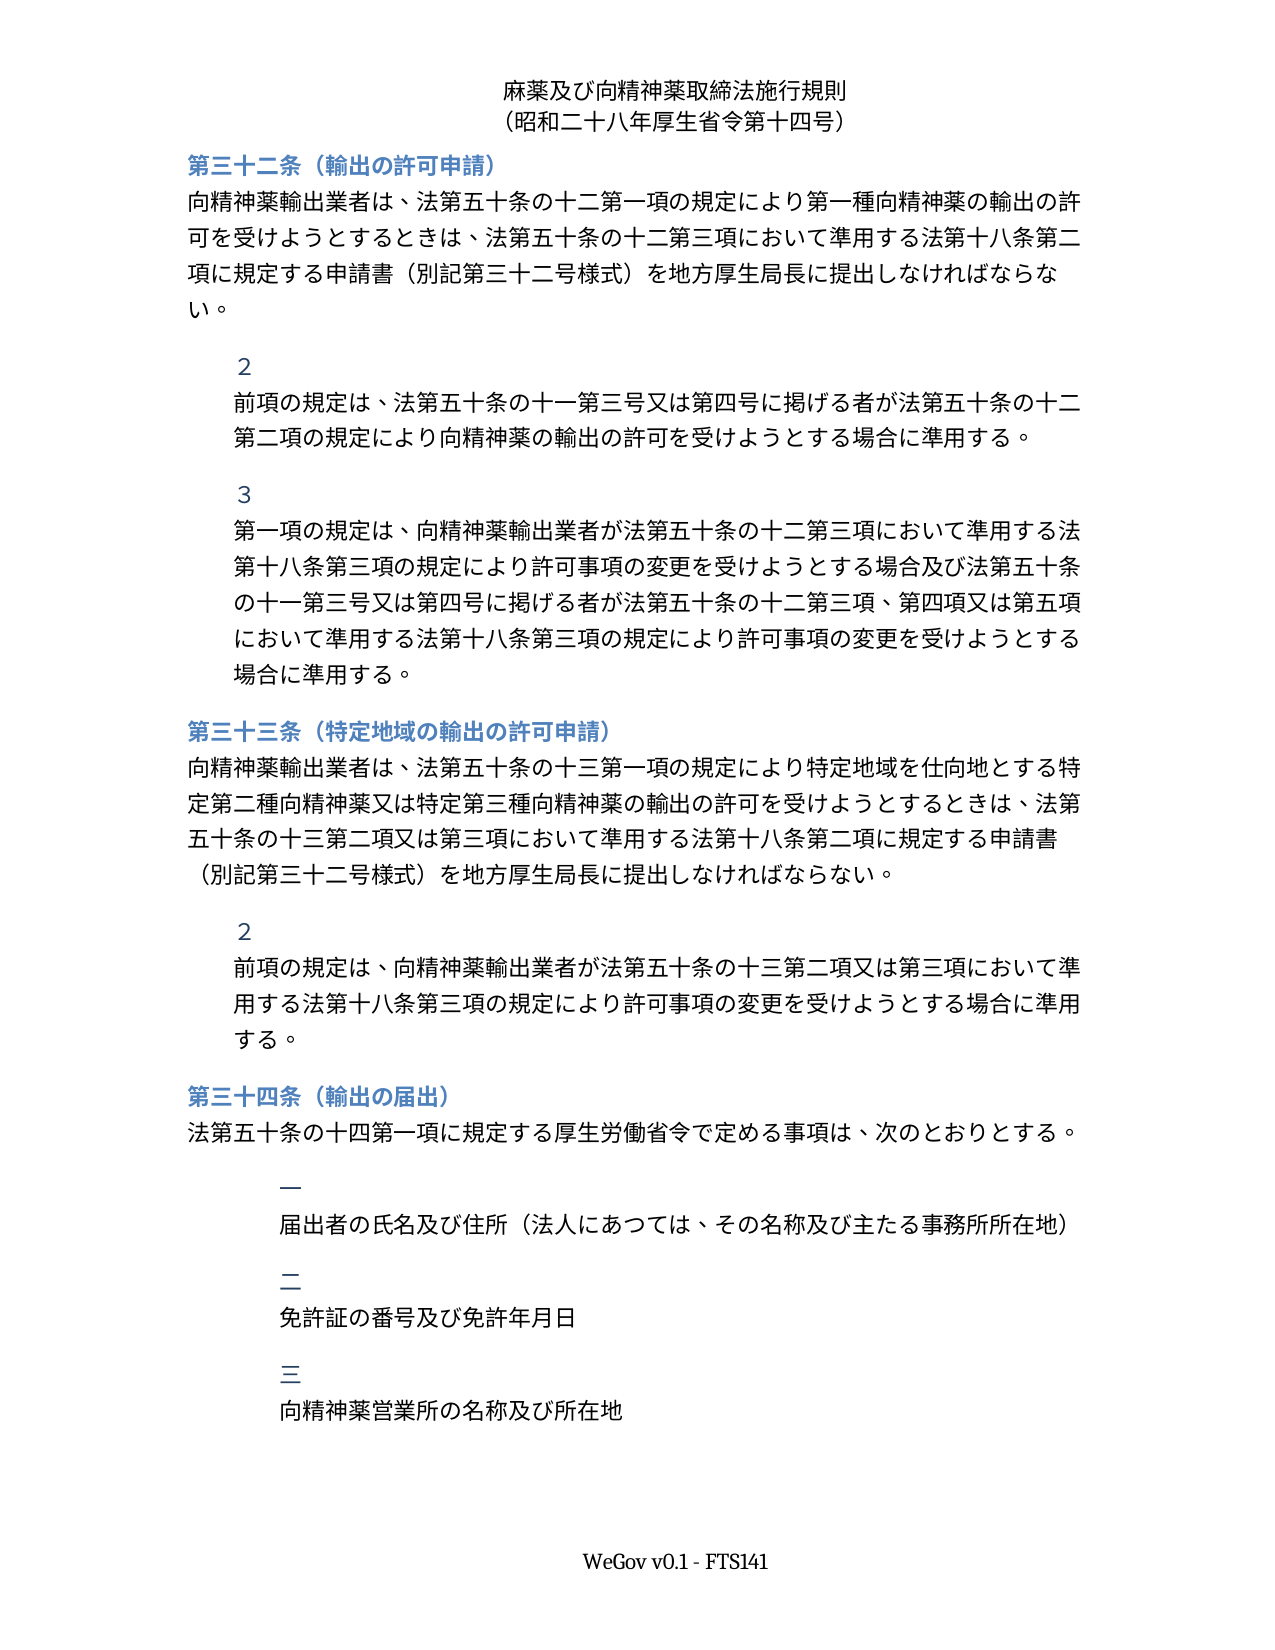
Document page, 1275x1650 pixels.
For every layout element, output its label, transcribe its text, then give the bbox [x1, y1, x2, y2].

text 前項の規定は、向精神薬輸出業者が法第五十条の十三第二項又は第三項において準用する法第十八条第三項の規定により許可事項の変更を受けようとする場合に準用する。 [233, 952, 1087, 1055]
text 前項の規定は、法第五十条の十一第三号又は第四号に掲げる者が法第五十条の十二第二項の規定により向精神薬の輸出の許可を受けようとする場合に準用する。 [233, 386, 1087, 454]
text 届出者の氏名及び住所（法人にあつては、その名称及び主たる事務所所在地） [279, 1209, 1087, 1241]
text 向精神薬輸出業者は、法第五十条の十三第一項の規定により特定地域を仕向地とする特定第二種向精神薬又は特定第三種向精神薬の輸出の許可を受けようとするときは、法第五十条の十三第二項又は第三項において準用する法第十八条第二項に規定する申請書（別記第三十二号様式）を地方厚生局長に提出しなければならない。 [187, 752, 1087, 891]
text 免許証の番号及び免許年月日 [279, 1302, 1087, 1333]
subtitle 二 [279, 1266, 1087, 1297]
text 第一項の規定は、向精神薬輸出業者が法第五十条の十二第三項において準用する法第十八条第三項の規定により許可事項の変更を受けようとする場合及び法第五十条の十一第三号又は第四号に掲げる者が法第五十条の十二第三項、第四項又は第五項において準用する法第十八条第三項の規定により許可事項の変更を受けようとする場合に準用する。 [233, 515, 1087, 690]
subtitle 第三十二条（輸出の許可申請） [187, 150, 1087, 181]
subtitle ２ [233, 916, 1087, 947]
subtitle ３ [233, 479, 1087, 510]
text 法第五十条の十四第一項に規定する厚生労働省令で定める事項は、次のとおりとする。 [187, 1117, 1087, 1148]
subtitle 第三十三条（特定地域の輸出の許可申請） [187, 716, 1087, 747]
text 向精神薬輸出業者は、法第五十条の十二第一項の規定により第一種向精神薬の輸出の許可を受けようとするときは、法第五十条の十二第三項において準用する法第十八条第二項に規定する申請書（別記第三十二号様式）を地方厚生局長に提出しなければならない。 [187, 186, 1087, 325]
text 向精神薬営業所の名称及び所在地 [279, 1395, 1087, 1426]
subtitle 三 [279, 1359, 1087, 1390]
subtitle ２ [233, 351, 1087, 382]
subtitle 一 [279, 1173, 1087, 1205]
subtitle 第三十四条（輸出の届出） [187, 1081, 1087, 1112]
